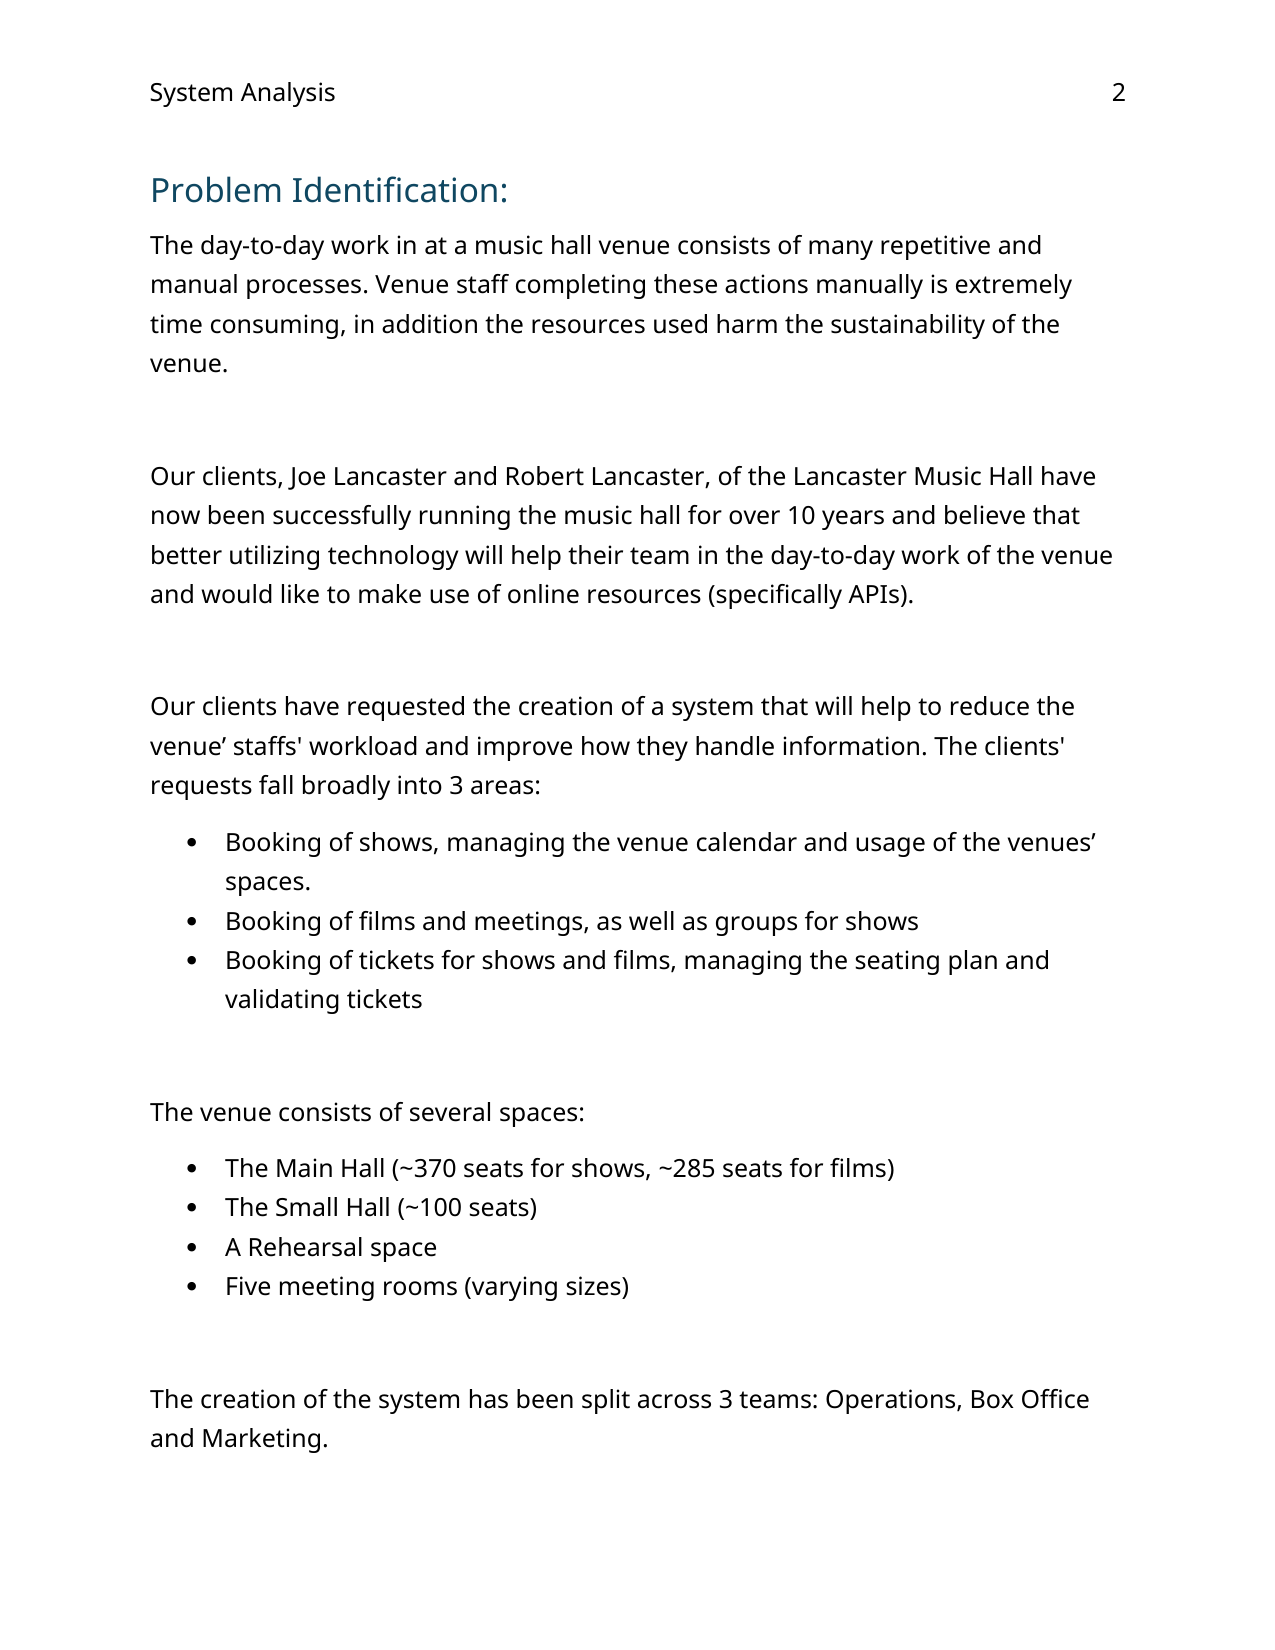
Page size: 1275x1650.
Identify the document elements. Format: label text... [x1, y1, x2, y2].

list The Small Hall (~100 seats) [187, 1190, 1125, 1224]
list A Rehearsal space [187, 1229, 1125, 1263]
list Booking of shows, managing the venue calendar and usage of the venues’ spaces. [187, 824, 1125, 898]
text The venue consists of several spaces: [150, 1094, 1125, 1128]
text The creation of the system has been split across 3 teams: Operations, Box Office and Marketing. [150, 1381, 1125, 1455]
list Booking of films and meetings, as well as groups for shows [187, 903, 1125, 937]
subtitle Problem Identification: [150, 167, 1125, 212]
list The Main Hall (~370 seats for shows, ~285 seats for films) [187, 1151, 1125, 1184]
text Our clients, Joe Lancaster and Robert Lancaster, of the Lancaster Music Hall have now been successfully running the music hall for over 10 years and believe that better utilizing technology will help their team in the day-to-day work of the venue and would like to make use of online resources (specifically APIs). [150, 458, 1125, 611]
list Booking of tickets for shows and films, managing the seating plan and validating tickets [187, 943, 1125, 1016]
text Our clients have requested the creation of a system that will help to reduce the venue’ staffs' workload and improve how they handle information. The clients' requests fall broadly into 3 areas: [150, 689, 1125, 802]
list Five meeting rooms (varying sizes) [187, 1269, 1125, 1303]
text The day-to-day work in at a music hall venue consists of many repetitive and manual processes. Venue staff completing these actions manually is extremely time consuming, in addition the resources used harm the sustainability of the venue. [150, 228, 1125, 380]
